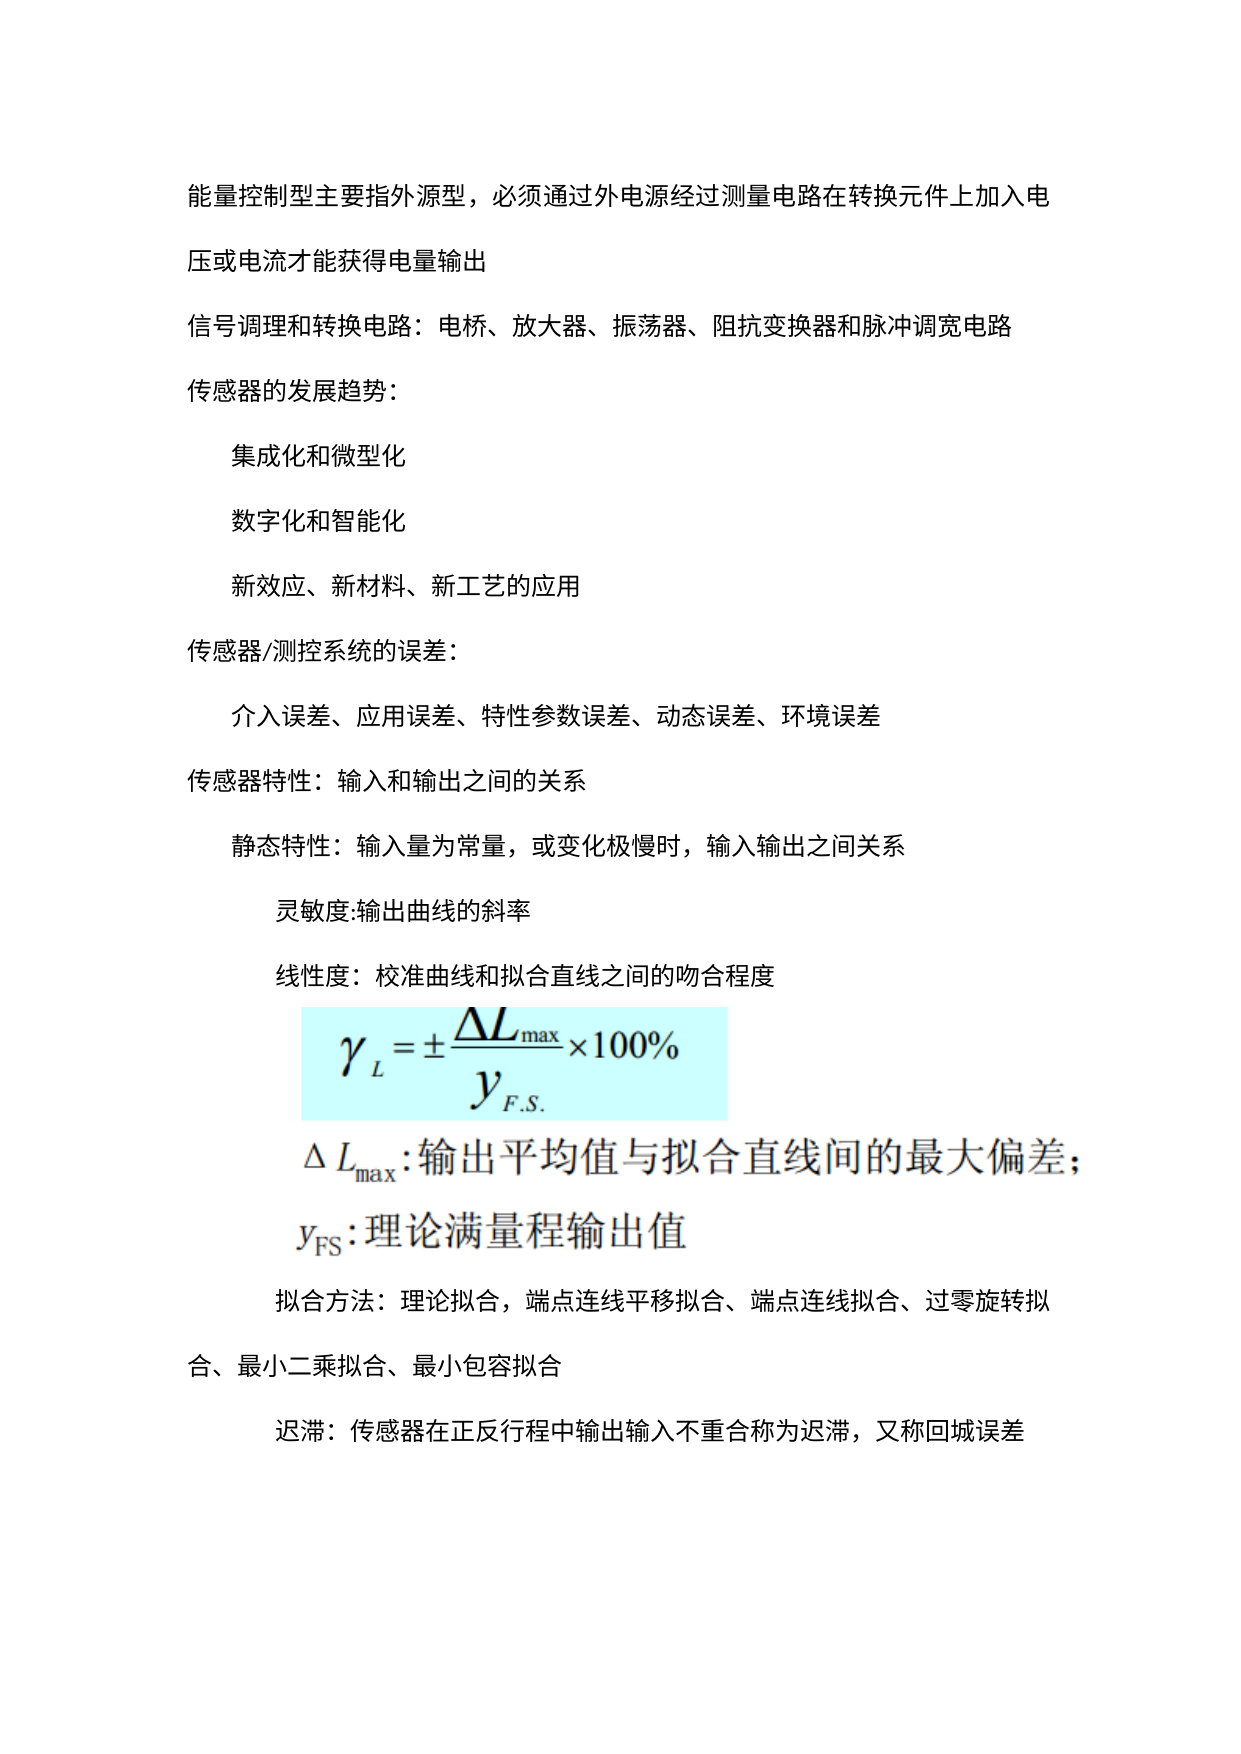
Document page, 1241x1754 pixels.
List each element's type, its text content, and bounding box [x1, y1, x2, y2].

text 静态特性：输入量为常量，或变化极慢时，输入输出之间关系 [187, 812, 1053, 877]
text 传感器/测控系统的误差： [187, 617, 1053, 682]
text 信号调理和转换电路：电桥、放大器、振荡器、阻抗变换器和脉冲调宽电路 [187, 292, 1053, 357]
text 拟合方法：理论拟合，端点连线平移拟合、端点连线拟合、过零旋转拟合、最小二乘拟合、最小包容拟合 [187, 1267, 1053, 1397]
text 能量控制型主要指外源型，必须通过外电源经过测量电路在转换元件上加入电压或电流才能获得电量输出 [187, 162, 1053, 292]
text 灵敏度:输出曲线的斜率 [187, 877, 1053, 942]
text 集成化和微型化 [187, 422, 1053, 487]
text 介入误差、应用误差、特性参数误差、动态误差、环境误差 [187, 682, 1053, 747]
text 线性度：校准曲线和拟合直线之间的吻合程度 [231, 942, 1053, 1007]
picture [275, 1007, 1102, 1264]
text 数字化和智能化 [187, 487, 1053, 552]
text 传感器特性：输入和输出之间的关系 [187, 747, 1053, 812]
text 迟滞：传感器在正反行程中输出输入不重合称为迟滞，又称回城误差 [187, 1397, 1053, 1462]
text 新效应、新材料、新工艺的应用 [187, 552, 1053, 617]
text 传感器的发展趋势： [187, 357, 1053, 422]
